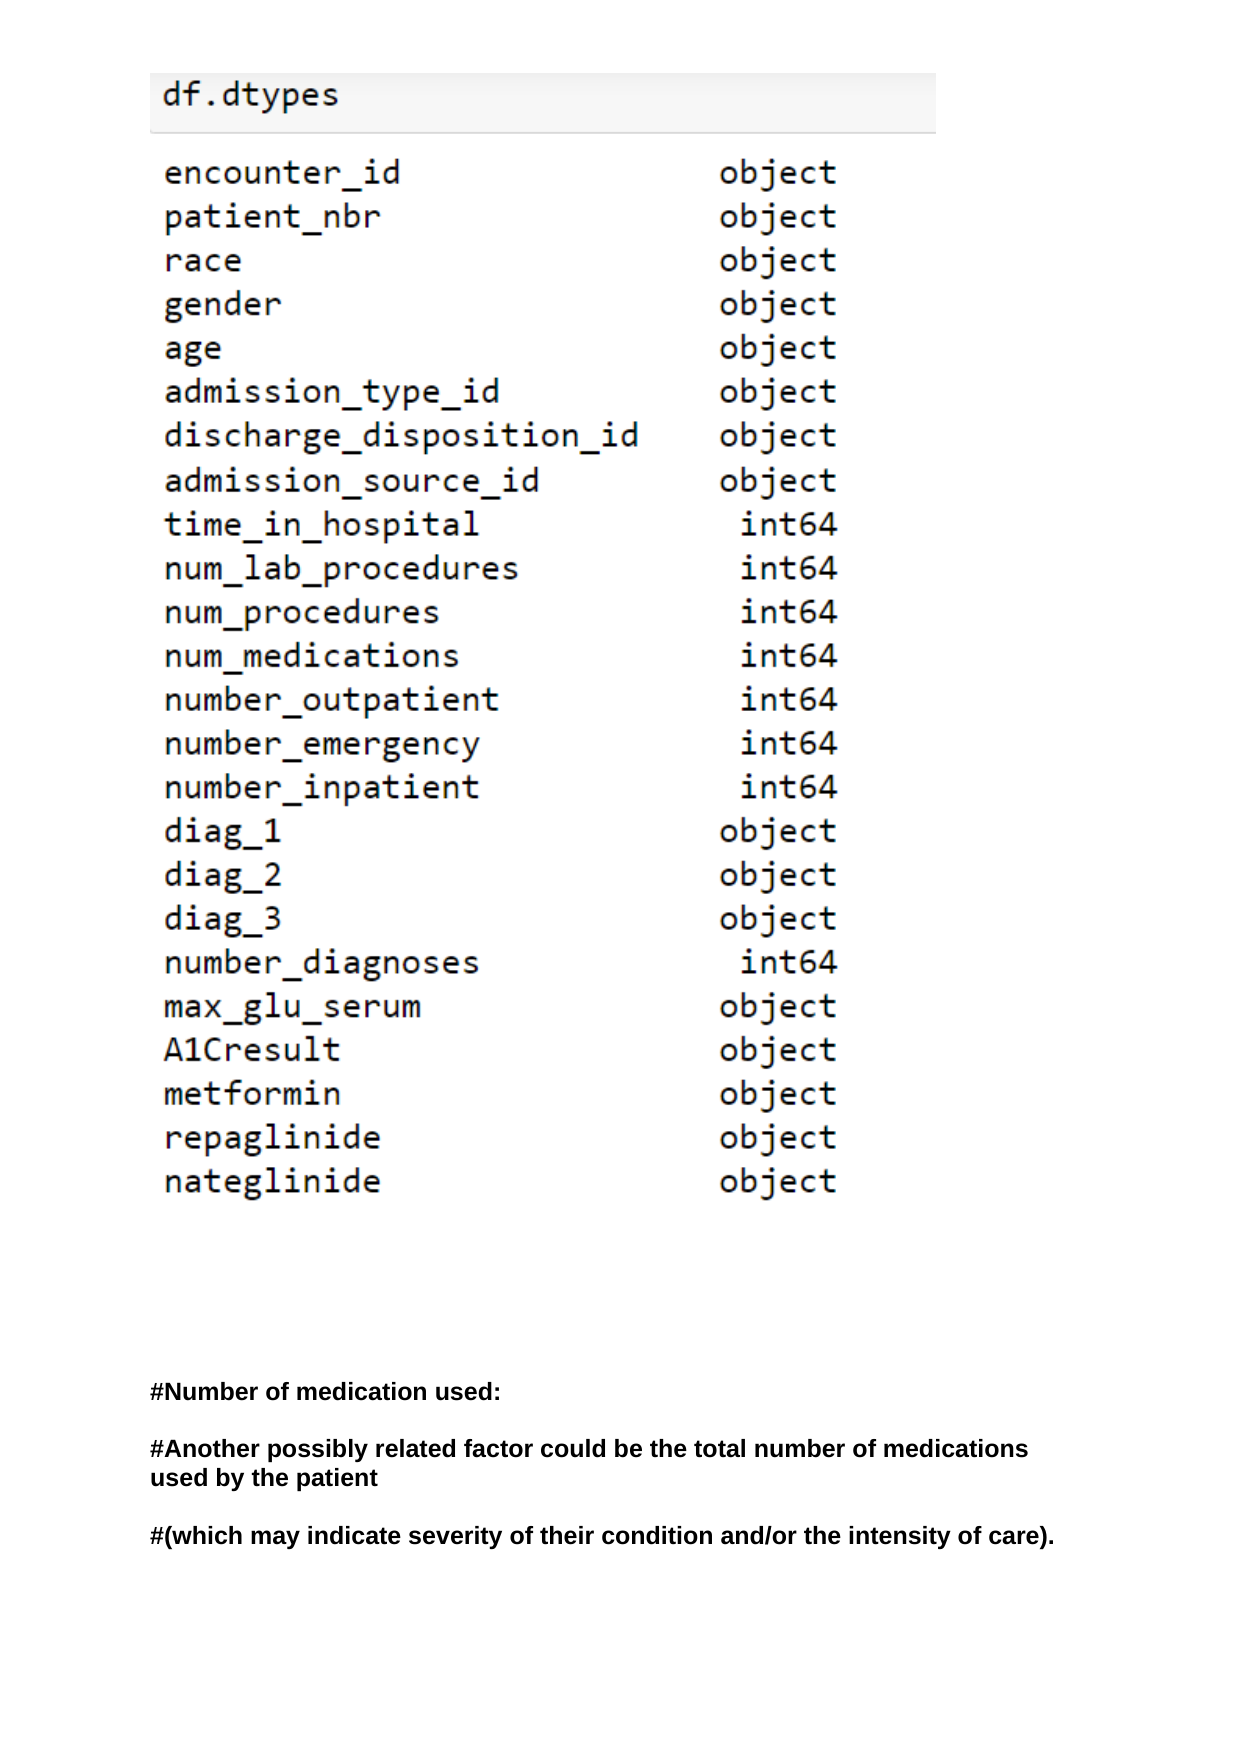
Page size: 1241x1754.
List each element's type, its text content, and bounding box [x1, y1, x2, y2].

subtitle #Number of medication used: [150, 1376, 1090, 1405]
subtitle #Another possibly related factor could be the total number of medications used by the patient [150, 1434, 1090, 1492]
picture [150, 73, 936, 1202]
subtitle #(which may indicate severity of their condition and/or the intensity of care). [150, 1521, 1090, 1550]
